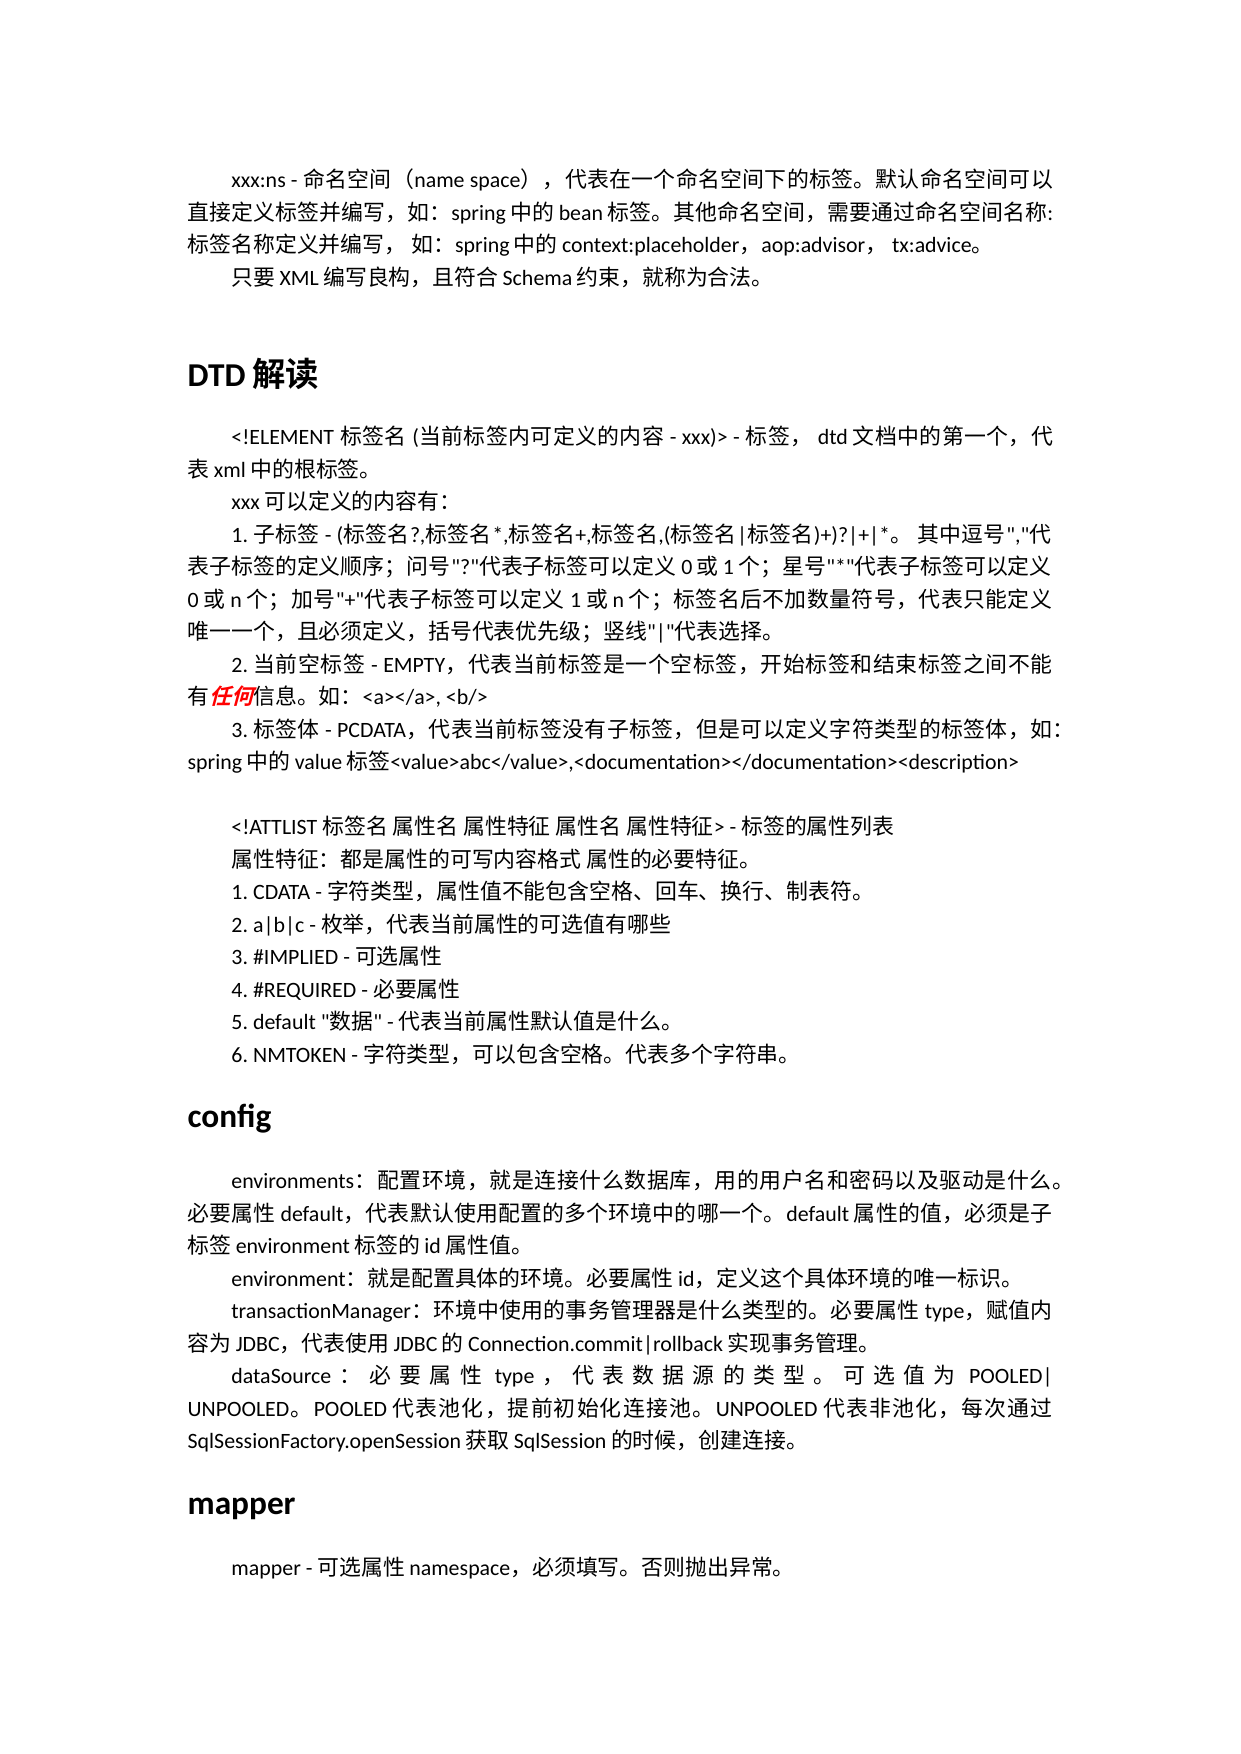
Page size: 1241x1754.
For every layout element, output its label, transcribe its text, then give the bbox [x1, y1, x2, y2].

list #REQUIRED - 必要属性 [187, 971, 1053, 1004]
list NMTOKEN - 字符类型，可以包含空格。代表多个字符串。 [187, 1036, 1053, 1069]
text <!ATTLIST 标签名 属性名 属性特征 属性名 属性特征> - 标签的属性列表 [187, 809, 1053, 841]
list CDATA - 字符类型，属性值不能包含空格、回车、换行、制表符。 [187, 874, 1053, 906]
text dataSource：必要属性type，代表数据源的类型。可选值为POOLED|UNPOOLED。POOLED代表池化，提前初始化连接池。UNPOOLED代表非池化，每次通过SqlSessionFactory.openSession获取SqlSession的时候，创建连接。 [187, 1358, 1053, 1455]
text 属性特征：都是属性的可写内容格式 属性的必要特征。 [187, 841, 1053, 874]
subtitle DTD解读 [187, 339, 1053, 404]
list default "数据" - 代表当前属性默认值是什么。 [187, 1004, 1053, 1036]
list a|b|c - 枚举，代表当前属性的可选值有哪些 [187, 906, 1053, 939]
text environment：就是配置具体的环境。必要属性id，定义这个具体环境的唯一标识。 [187, 1260, 1053, 1293]
subtitle mapper [187, 1470, 1053, 1535]
text transactionManager：环境中使用的事务管理器是什么类型的。必要属性type，赋值内容为JDBC，代表使用JDBC的Connection.commit|rollback实现事务管理。 [187, 1293, 1053, 1358]
list 当前空标签 - EMPTY，代表当前标签是一个空标签，开始标签和结束标签之间不能有任何信息。如：<a></a>, <b/> [187, 646, 1053, 711]
list 子标签 - (标签名?,标签名*,标签名+,标签名,(标签名|标签名)+)?|+|*。 其中逗号","代表子标签的定义顺序；问号"?"代表子标签可以定义0或1个；星号"*"代表子标签可以定义0或n个；加号"+"代表子标签可以定义1或n个；标签名后不加数量符号，代表只能定义唯一一个，且必须定义，括号代表优先级；竖线"|"代表选择。 [187, 516, 1053, 646]
list #IMPLIED - 可选属性 [187, 939, 1053, 971]
text xxx可以定义的内容有： [187, 484, 1053, 516]
text mapper - 可选属性namespace，必须填写。否则抛出异常。 [187, 1549, 1053, 1582]
text xxx:ns - 命名空间（name space），代表在一个命名空间下的标签。默认命名空间可以直接定义标签并编写，如：spring中的bean标签。其他命名空间，需要通过命名空间名称:标签名称定义并编写， 如：spring中的context:placeholder，aop:advisor， tx:advice。 [187, 162, 1053, 259]
text 只要XML编写良构，且符合Schema约束，就称为合法。 [187, 259, 1053, 292]
text environments：配置环境，就是连接什么数据库，用的用户名和密码以及驱动是什么。必要属性default，代表默认使用配置的多个环境中的哪一个。default属性的值，必须是子标签environment标签的id属性值。 [187, 1163, 1053, 1260]
text <!ELEMENT 标签名 (当前标签内可定义的内容 - xxx)> - 标签， dtd文档中的第一个，代表xml中的根标签。 [187, 419, 1053, 484]
list 标签体 - PCDATA，代表当前标签没有子标签，但是可以定义字符类型的标签体，如：spring中的value标签<value>abc</value>,<documentation></documentation><description> [187, 711, 1053, 776]
subtitle config [187, 1083, 1053, 1148]
